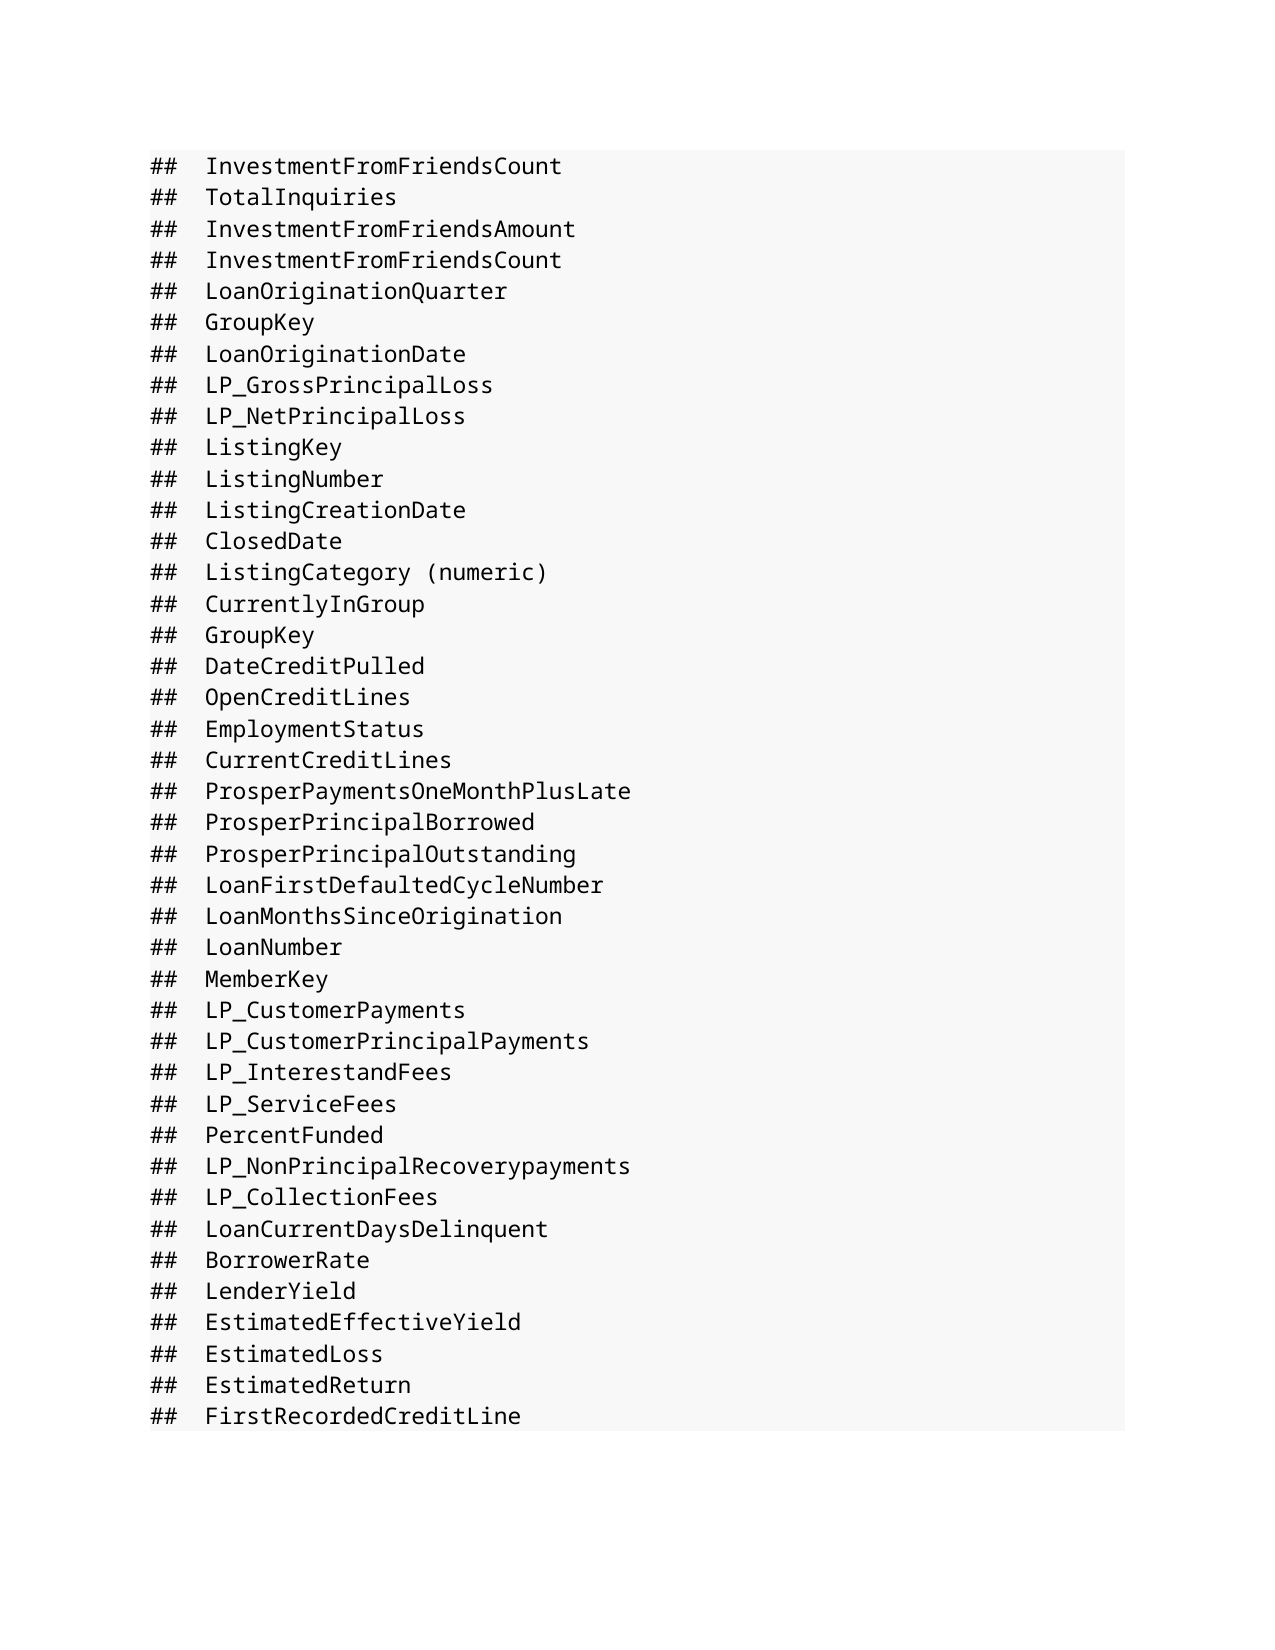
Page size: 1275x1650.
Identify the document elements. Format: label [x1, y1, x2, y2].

text [150, 150, 1125, 1431]
